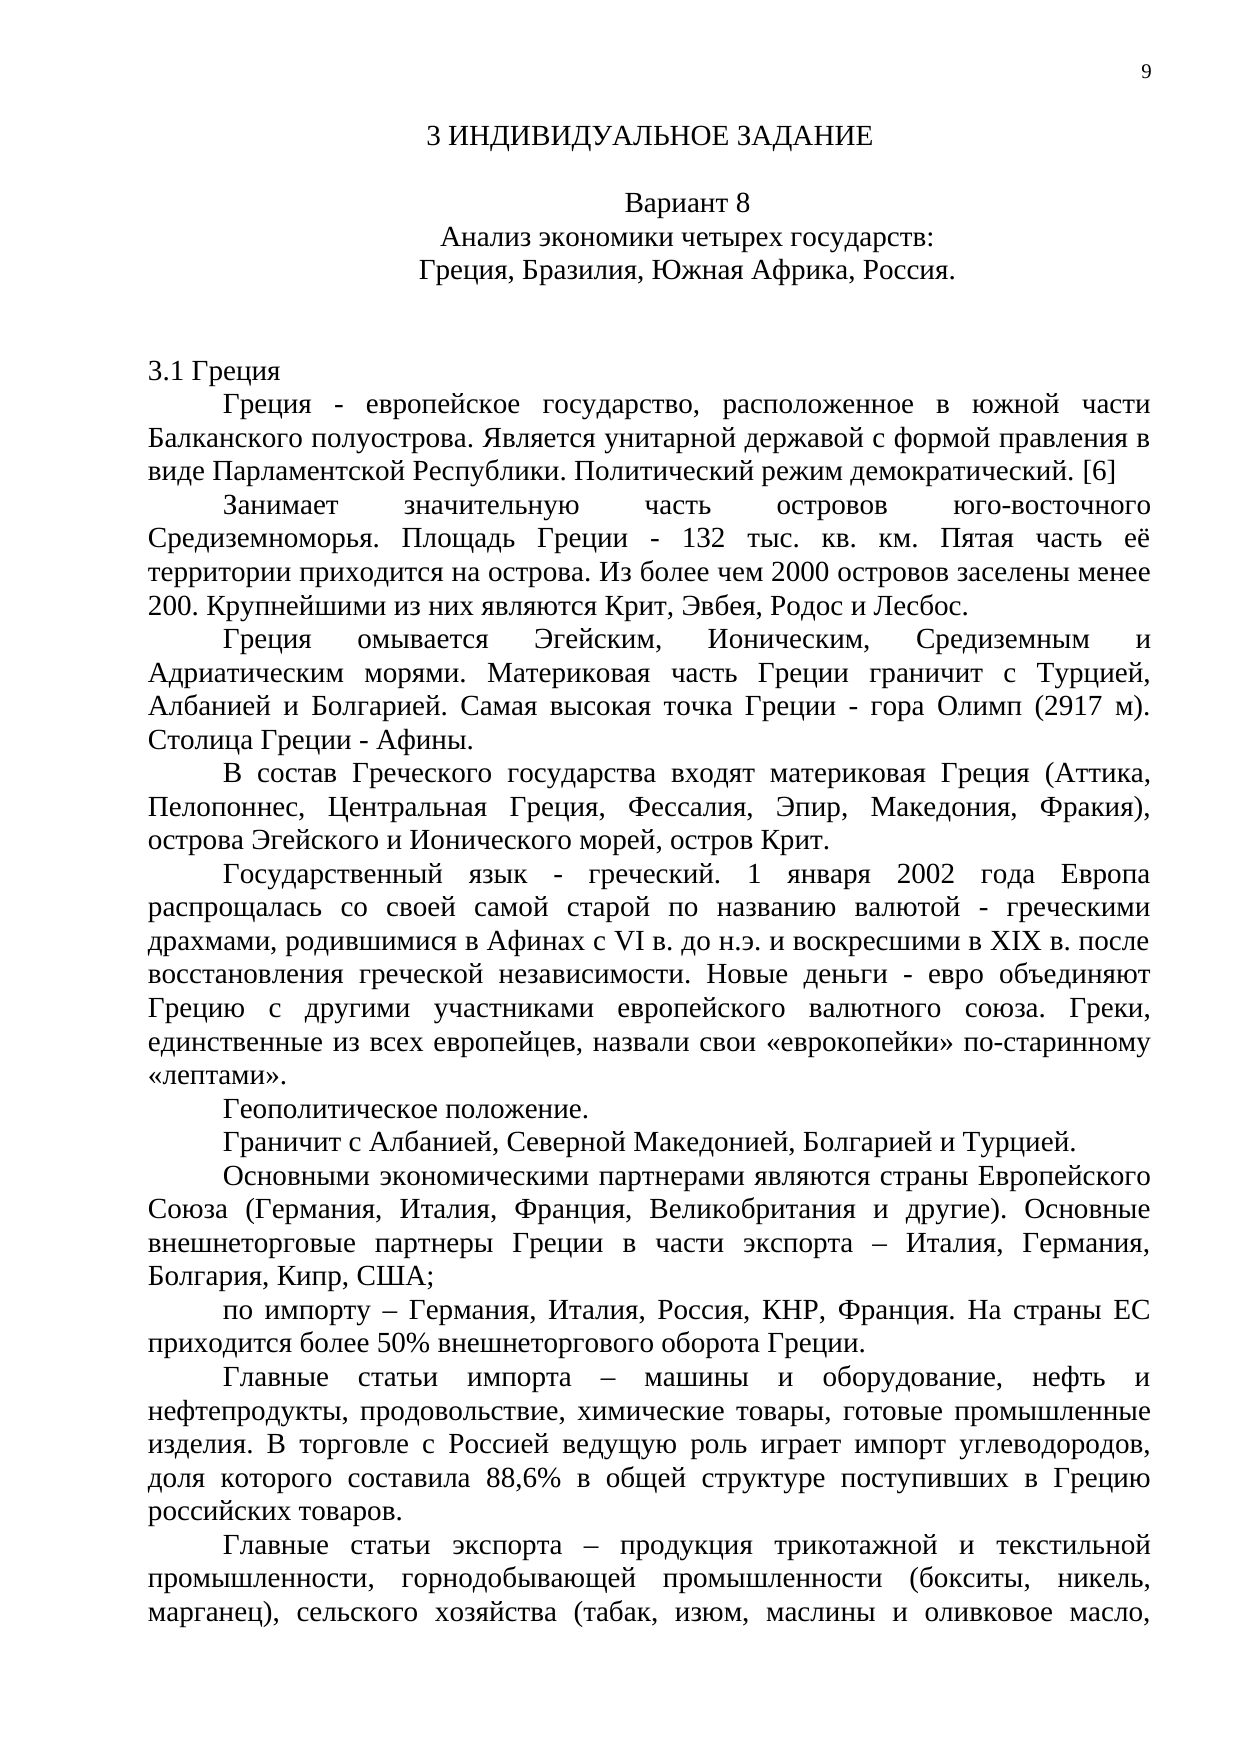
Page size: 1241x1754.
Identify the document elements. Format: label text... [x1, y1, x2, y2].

text Греция - европейское государство, расположенное в южной части Балканского полуострова. Является унитарной державой с формой правления в виде Парламентской Республики. Политический режим демократический. [6] [148, 386, 1152, 487]
text Индивидуальное задание [148, 118, 1152, 152]
text Государственный язык - греческий. 1 января 2002 года Европа распрощалась со своей самой старой по названию валютой - греческими драхмами, родившимися в Афинах с VI в. до н.э. и воскресшими в XIX в. после восстановления греческой независимости. Новые деньги - евро объединяют Грецию с другими участниками европейского валютного союза. Греки, единственные из всех европейцев, назвали свои «еврокопейки» по-старинному «лептами». [148, 856, 1152, 1091]
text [148, 1527, 1152, 1627]
text Вариант 8 [148, 185, 1152, 219]
text Главные статьи импорта – машины и оборудование, нефть и нефтепродукты, продовольствие, химические товары, готовые промышленные изделия. В торговле с Россией ведущую роль играет импорт углеводородов, доля которого составила 88,6% в общей структуре поступивших в Грецию российских товаров. [148, 1359, 1152, 1527]
text Анализ экономики четырех государств: [148, 219, 1152, 252]
text Греция [148, 353, 1152, 386]
text Граничит с Албанией, Северной Македонией, Болгарией и Турцией. [148, 1124, 1152, 1158]
text Занимает значительную часть островов юго-восточного Средиземноморья. Площадь Греции - 132 тыс. кв. км. Пятая часть её территории приходится на острова. Из более чем 2000 островов заселены менее 200. Крупнейшими из них являются Крит, Эвбея, Родос и Лесбос. [148, 487, 1152, 621]
text Греция омывается Эгейским, Ионическим, Средиземным и Адриатическим морями. Материковая часть Греции граничит с Турцией, Албанией и Болгарией. Самая высокая точка Греции - гора Олимп (2917 м). Столица Греции - Афины. [148, 621, 1152, 755]
text по импорту – Германия, Италия, Россия, КНР, Франция. На страны ЕС приходится более 50% внешнеторгового оборота Греции. [148, 1292, 1152, 1359]
text Греция, Бразилия, Южная Африка, Россия. [148, 252, 1152, 286]
text В состав Греческого государства входят материковая Греция (Аттика, Пелопоннес, Центральная Греция, Фессалия, Эпир, Македония, Фракия), острова Эгейского и Ионического морей, остров Крит. [148, 755, 1152, 856]
text Геополитическое положение. [148, 1091, 1152, 1124]
text Основными экономическими партнерами являются страны Европейского Союза (Германия, Италия, Франция, Великобритания и другие). Основные внешнеторговые партнеры Греции в части экспорта – Италия, Германия, Болгария, Кипр, США; [148, 1158, 1152, 1292]
